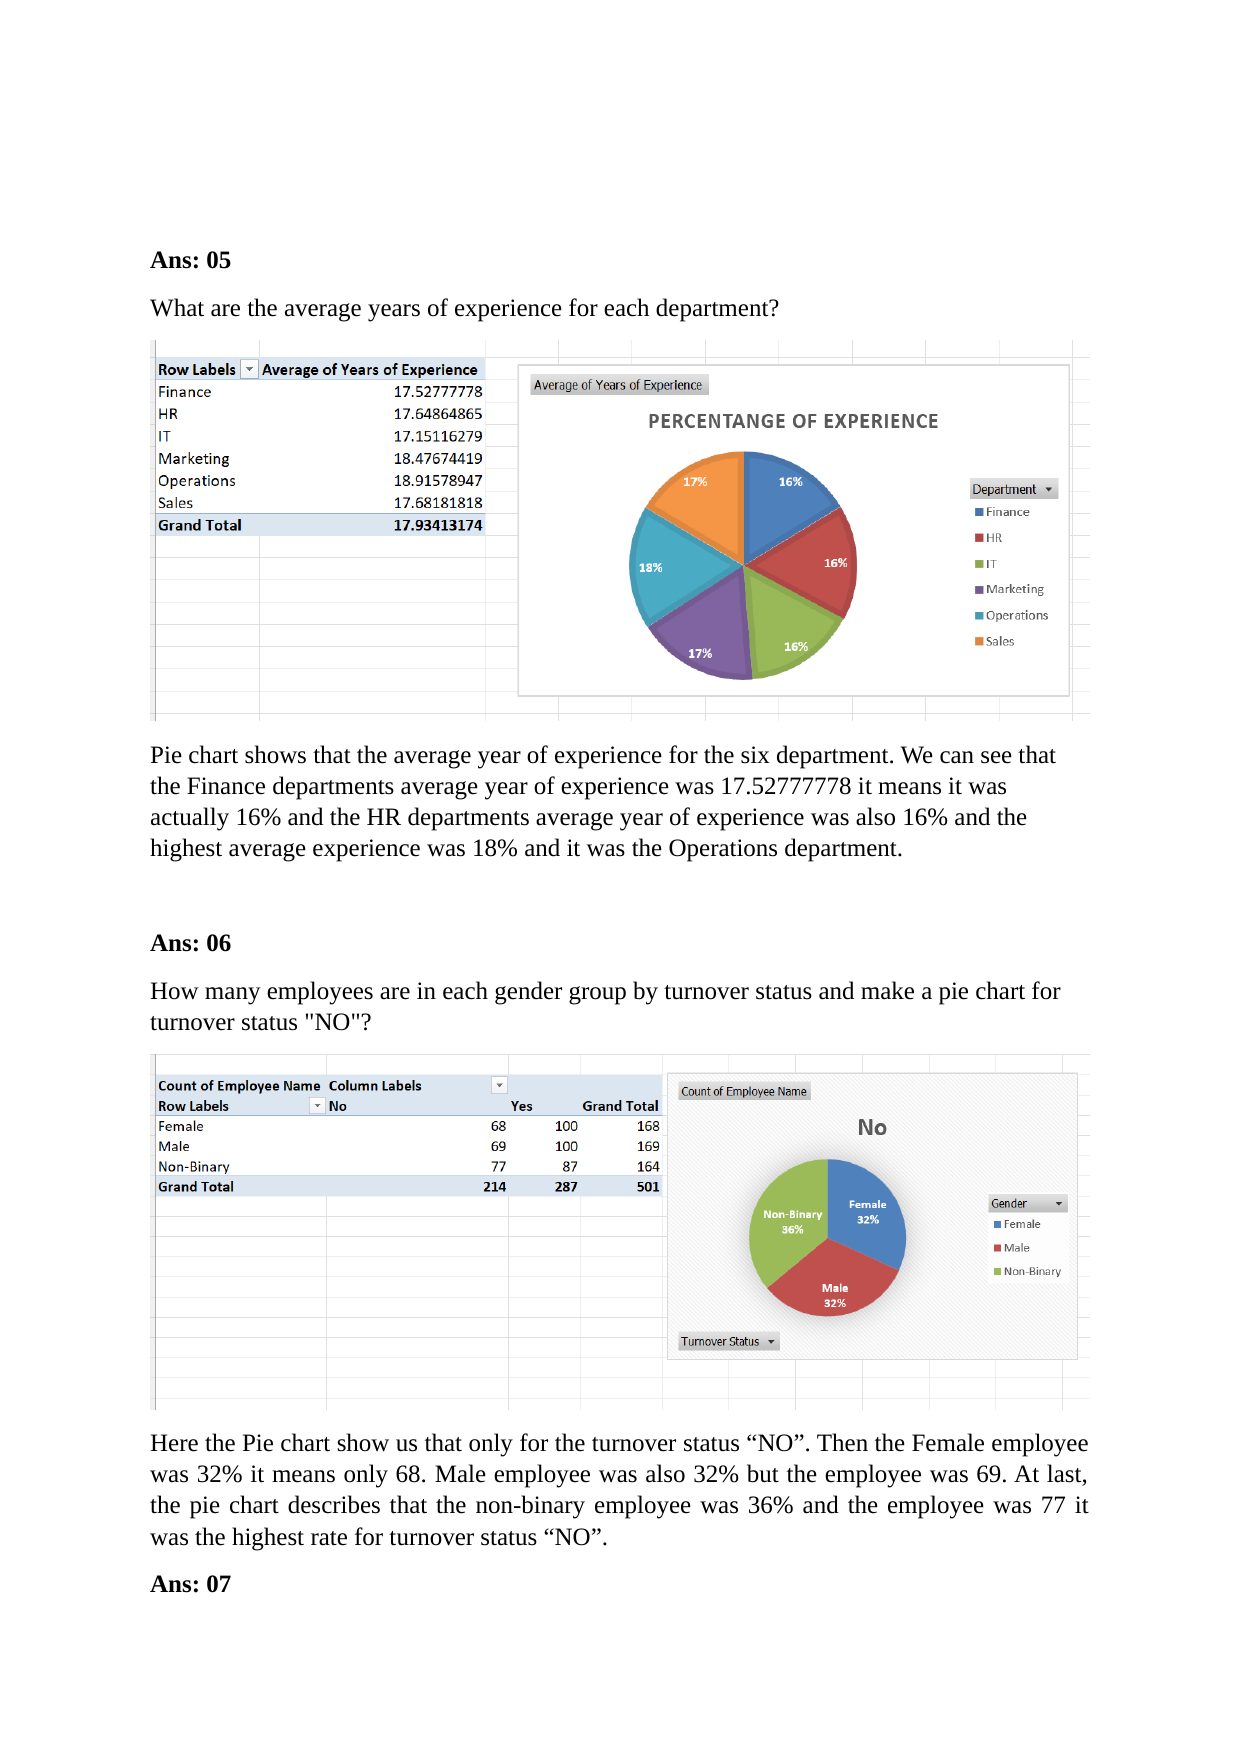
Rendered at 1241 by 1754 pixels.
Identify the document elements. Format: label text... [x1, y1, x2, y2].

text Ans: 06 [150, 928, 1090, 957]
text Ans: 07 [150, 1569, 1090, 1598]
picture [150, 340, 1091, 721]
text Pie chart shows that the average year of experience for the six department. We can see that the Finance departments average year of experience was 17.52777778 it means it was actually 16% and the HR departments average year of experience was also 16% and the highest average experience was 18% and it was the Operations department. [150, 740, 1090, 862]
text How many employees are in each gender group by turnover status and make a pie chart for turnover status "NO"? [150, 976, 1090, 1036]
picture [150, 1054, 1091, 1410]
text Ans: 05 [150, 245, 1090, 274]
text What are the average years of experience for each department? [150, 293, 1090, 322]
text Here the Pie chart show us that only for the turnover status “NO”. Then the Female employee was 32% it means only 68. Male employee was also 32% but the employee was 69. At last, the pie chart describes that the non-binary employee was 36% and the employee was 77 it was the highest rate for turnover status “NO”. [150, 1428, 1090, 1550]
